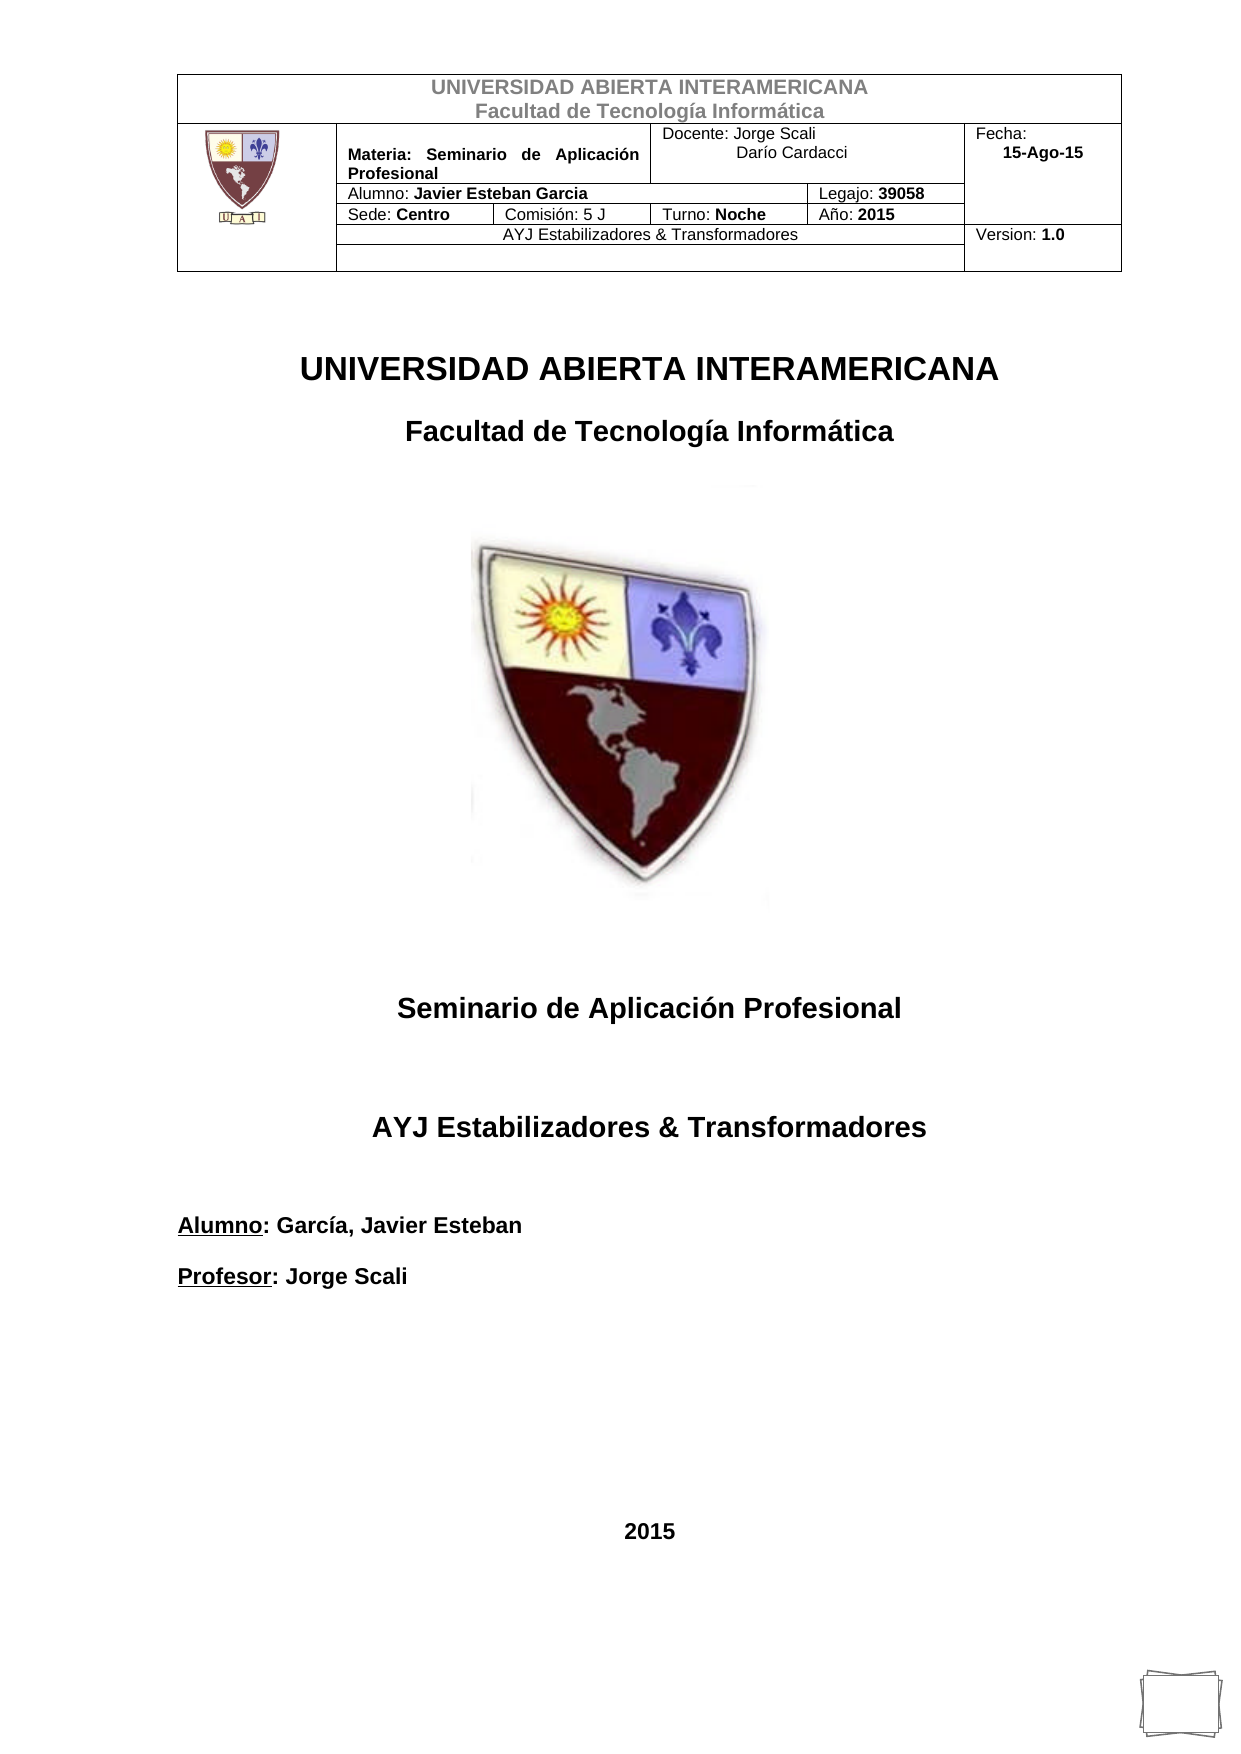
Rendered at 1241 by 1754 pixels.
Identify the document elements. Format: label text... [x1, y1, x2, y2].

picture [188, 123, 297, 228]
text 2015 [177, 1518, 1122, 1544]
text Profesor: Jorge Scali [177, 1263, 1122, 1289]
text AYJ Estabilizadores & Transformadores [177, 1110, 1122, 1143]
text Facultad de Tecnología Informática [177, 414, 1122, 448]
text UNIVERSIDAD ABIERTA INTERAMERICANA [177, 349, 1122, 388]
text Alumno: García, Javier Esteban [177, 1212, 1122, 1238]
text Seminario de Aplicación Profesional [177, 991, 1122, 1025]
